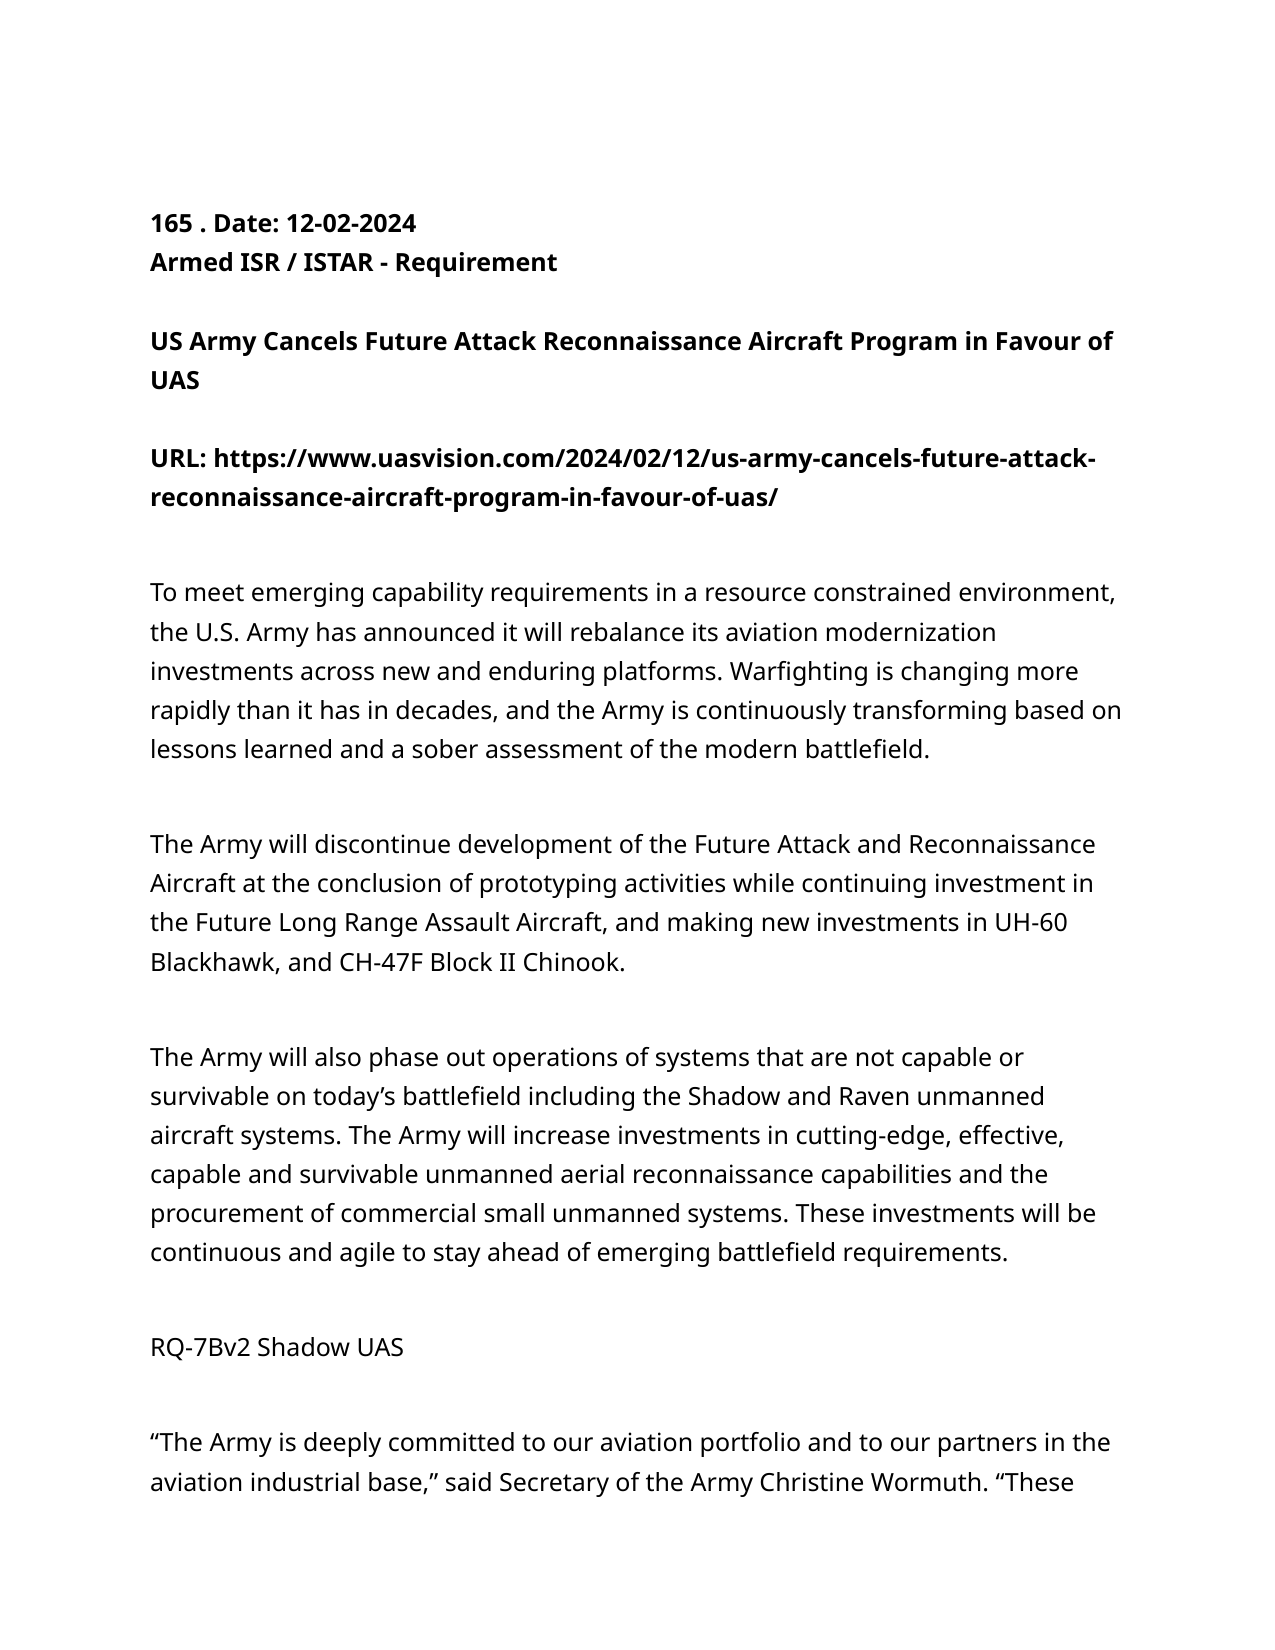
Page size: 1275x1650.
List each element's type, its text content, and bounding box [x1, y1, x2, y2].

text 165 . Date: 12-02-2024 Armed ISR / ISTAR - Requirement US Army Cancels Future Attack Reconnaissance Aircraft Program in Favour of UAS URL: https://www.uasvision.com/2024/02/12/us-army-cancels-future-attack-reconnaissance-aircraft-program-in-favour-of-uas/ [150, 206, 1125, 553]
text The Army will discontinue development of the Future Attack and Reconnaissance Aircraft at the conclusion of prototyping activities while continuing investment in the Future Long Range Assault Aircraft, and making new investments in UH-60 Blackhawk, and CH-47F Block II Chinook. [150, 827, 1125, 1017]
text The Army will also phase out operations of systems that are not capable or survivable on today’s battlefield including the Shadow and Raven unmanned aircraft systems. The Army will increase investments in cutting-edge, effective, capable and survivable unmanned aerial reconnaissance capabilities and the procurement of commercial small unmanned systems. These investments will be continuous and agile to stay ahead of emerging battlefield requirements. [150, 1039, 1125, 1308]
text RQ-7Bv2 Shadow UAS [150, 1330, 1125, 1403]
text To meet emerging capability requirements in a resource constrained environment, the U.S. Army has announced it will rebalance its aviation modernization investments across new and enduring platforms. Warfighting is changing more rapidly than it has in decades, and the Army is continuously transforming based on lessons learned and a sober assessment of the modern battlefield. [150, 575, 1125, 805]
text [150, 1425, 1125, 1498]
